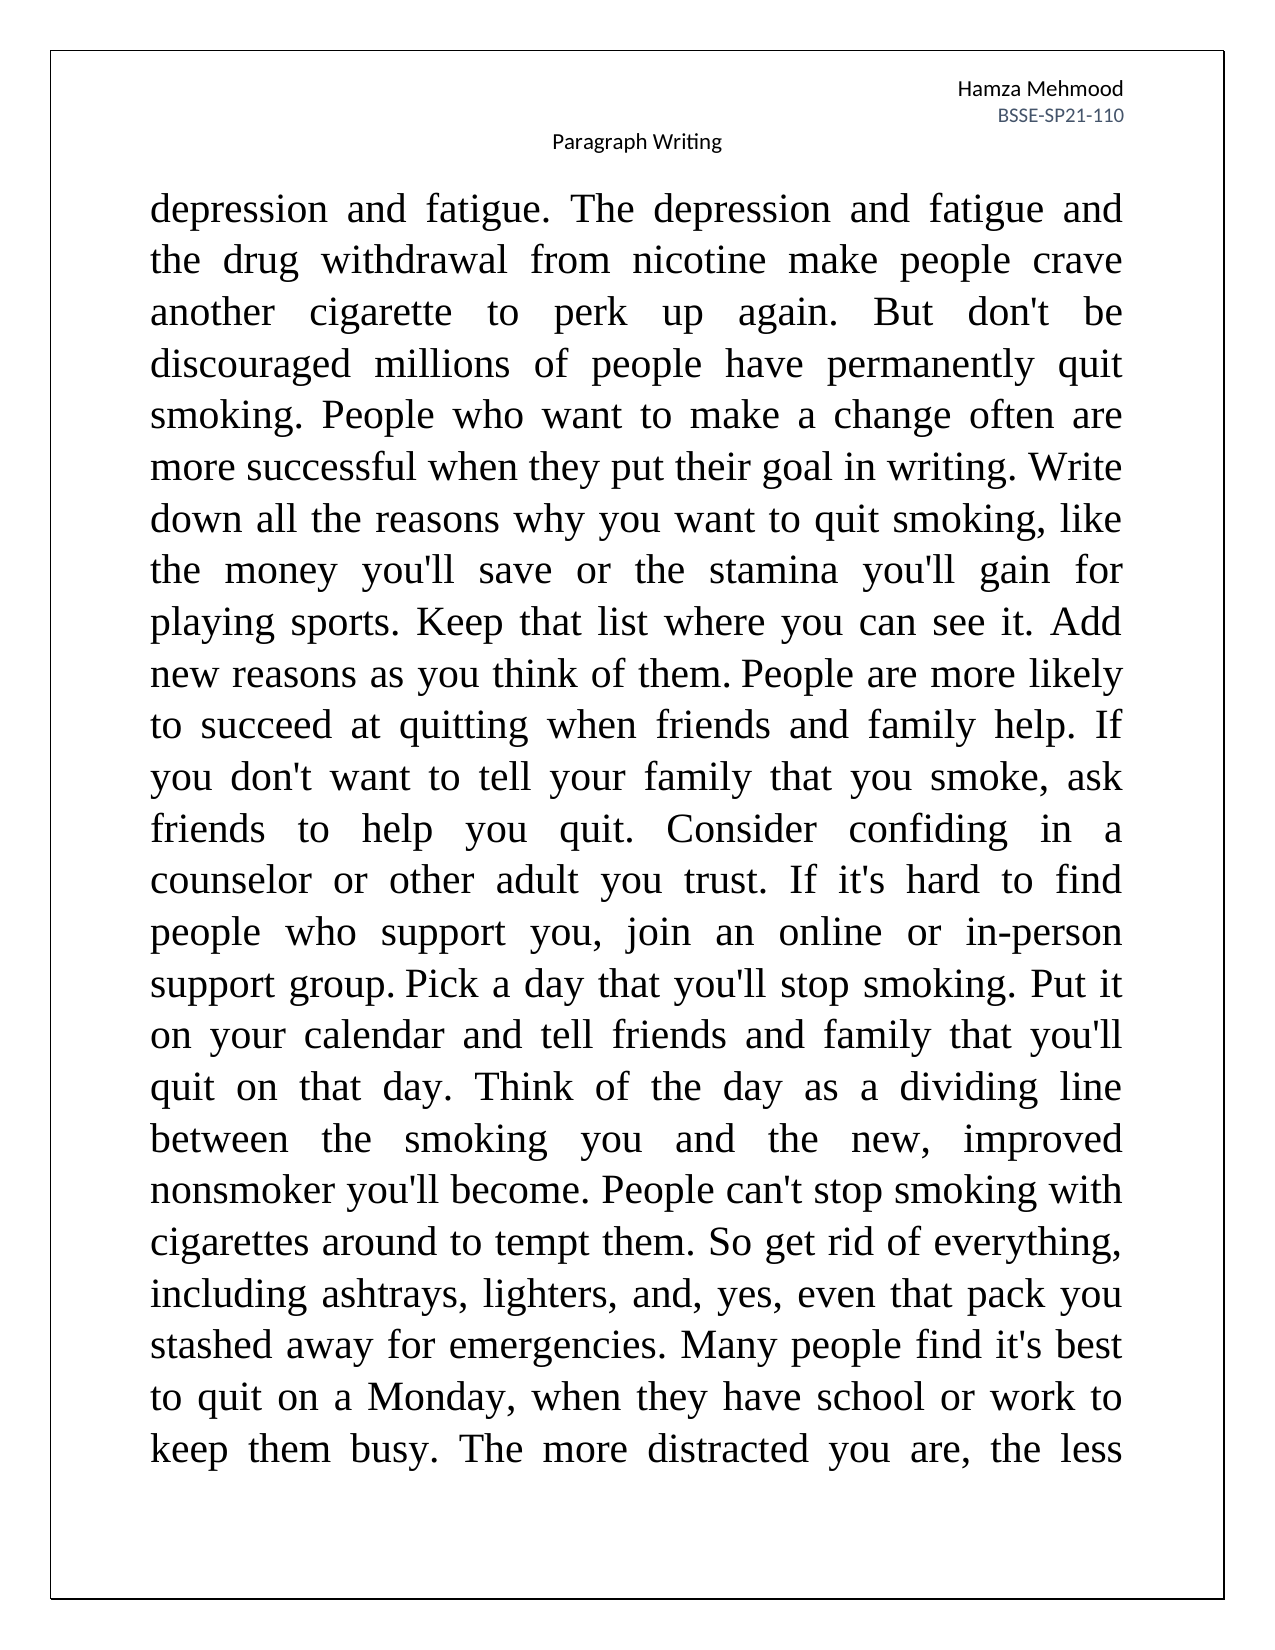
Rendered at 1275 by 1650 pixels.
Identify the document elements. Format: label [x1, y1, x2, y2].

text [150, 183, 1124, 1471]
